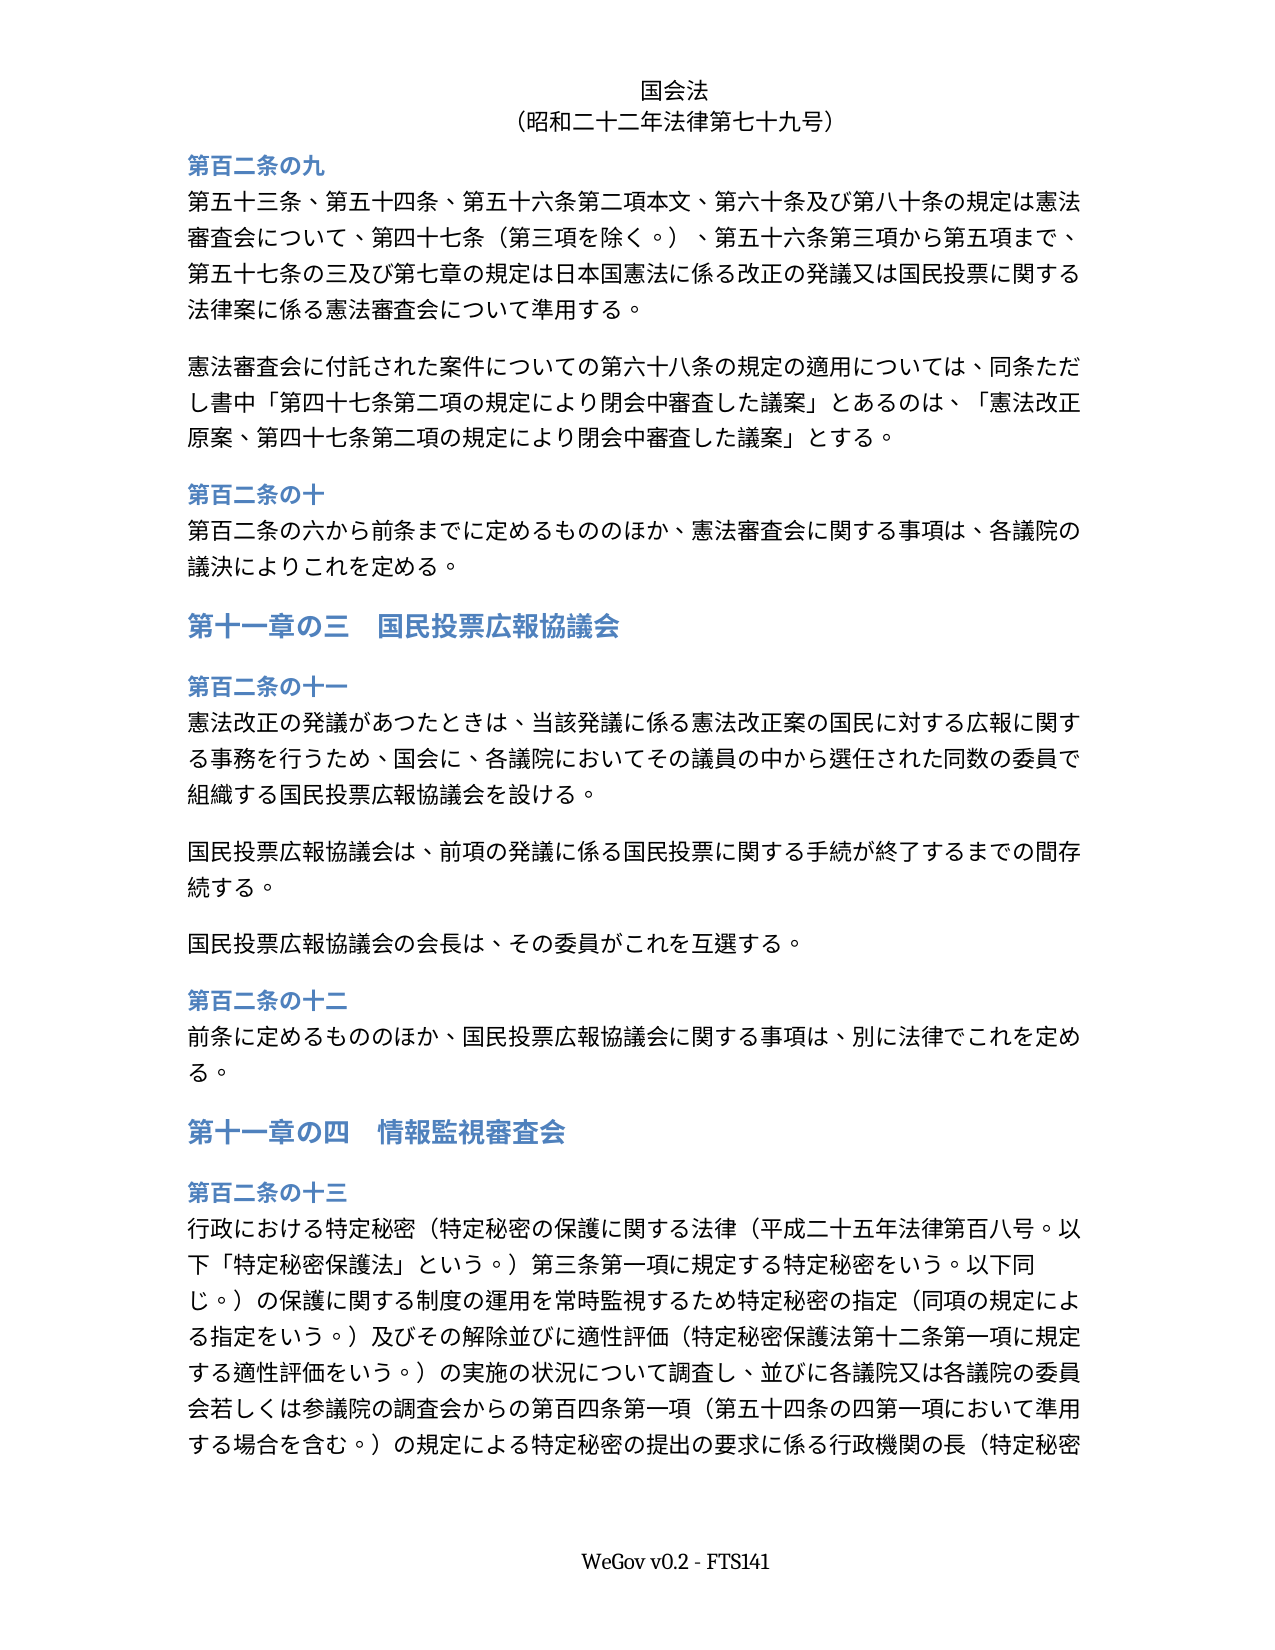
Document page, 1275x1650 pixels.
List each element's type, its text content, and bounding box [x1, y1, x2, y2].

subtitle 第十一章の三 国民投票広報協議会 [187, 608, 1087, 645]
subtitle 第百二条の十二 [187, 985, 1087, 1016]
text 第百二条の六から前条までに定めるもののほか、憲法審査会に関する事項は、各議院の議決によりこれを定める。 [187, 515, 1087, 582]
text 国民投票広報協議会は、前項の発議に係る国民投票に関する手続が終了するまでの間存続する。 [187, 836, 1087, 903]
text 憲法審査会に付託された案件についての第六十八条の規定の適用については、同条ただし書中「第四十七条第二項の規定により閉会中審査した議案」とあるのは、「憲法改正原案、第四十七条第二項の規定により閉会中審査した議案」とする。 [187, 351, 1087, 454]
text 国民投票広報協議会の会長は、その委員がこれを互選する。 [187, 928, 1087, 959]
text 第五十三条、第五十四条、第五十六条第二項本文、第六十条及び第八十条の規定は憲法審査会について、第四十七条（第三項を除く。）、第五十六条第三項から第五項まで、第五十七条の三及び第七章の規定は日本国憲法に係る改正の発議又は国民投票に関する法律案に係る憲法審査会について準用する。 [187, 186, 1087, 325]
subtitle 第十一章の四 情報監視審査会 [187, 1114, 1087, 1151]
text 前条に定めるもののほか、国民投票広報協議会に関する事項は、別に法律でこれを定める。 [187, 1021, 1087, 1088]
subtitle 第百二条の九 [187, 150, 1087, 181]
subtitle 第百二条の十 [187, 479, 1087, 510]
subtitle 第百二条の十三 [187, 1177, 1087, 1208]
subtitle 第百二条の十一 [187, 671, 1087, 702]
text 憲法改正の発議があつたときは、当該発議に係る憲法改正案の国民に対する広報に関する事務を行うため、国会に、各議院においてその議員の中から選任された同数の委員で組織する国民投票広報協議会を設ける。 [187, 707, 1087, 810]
